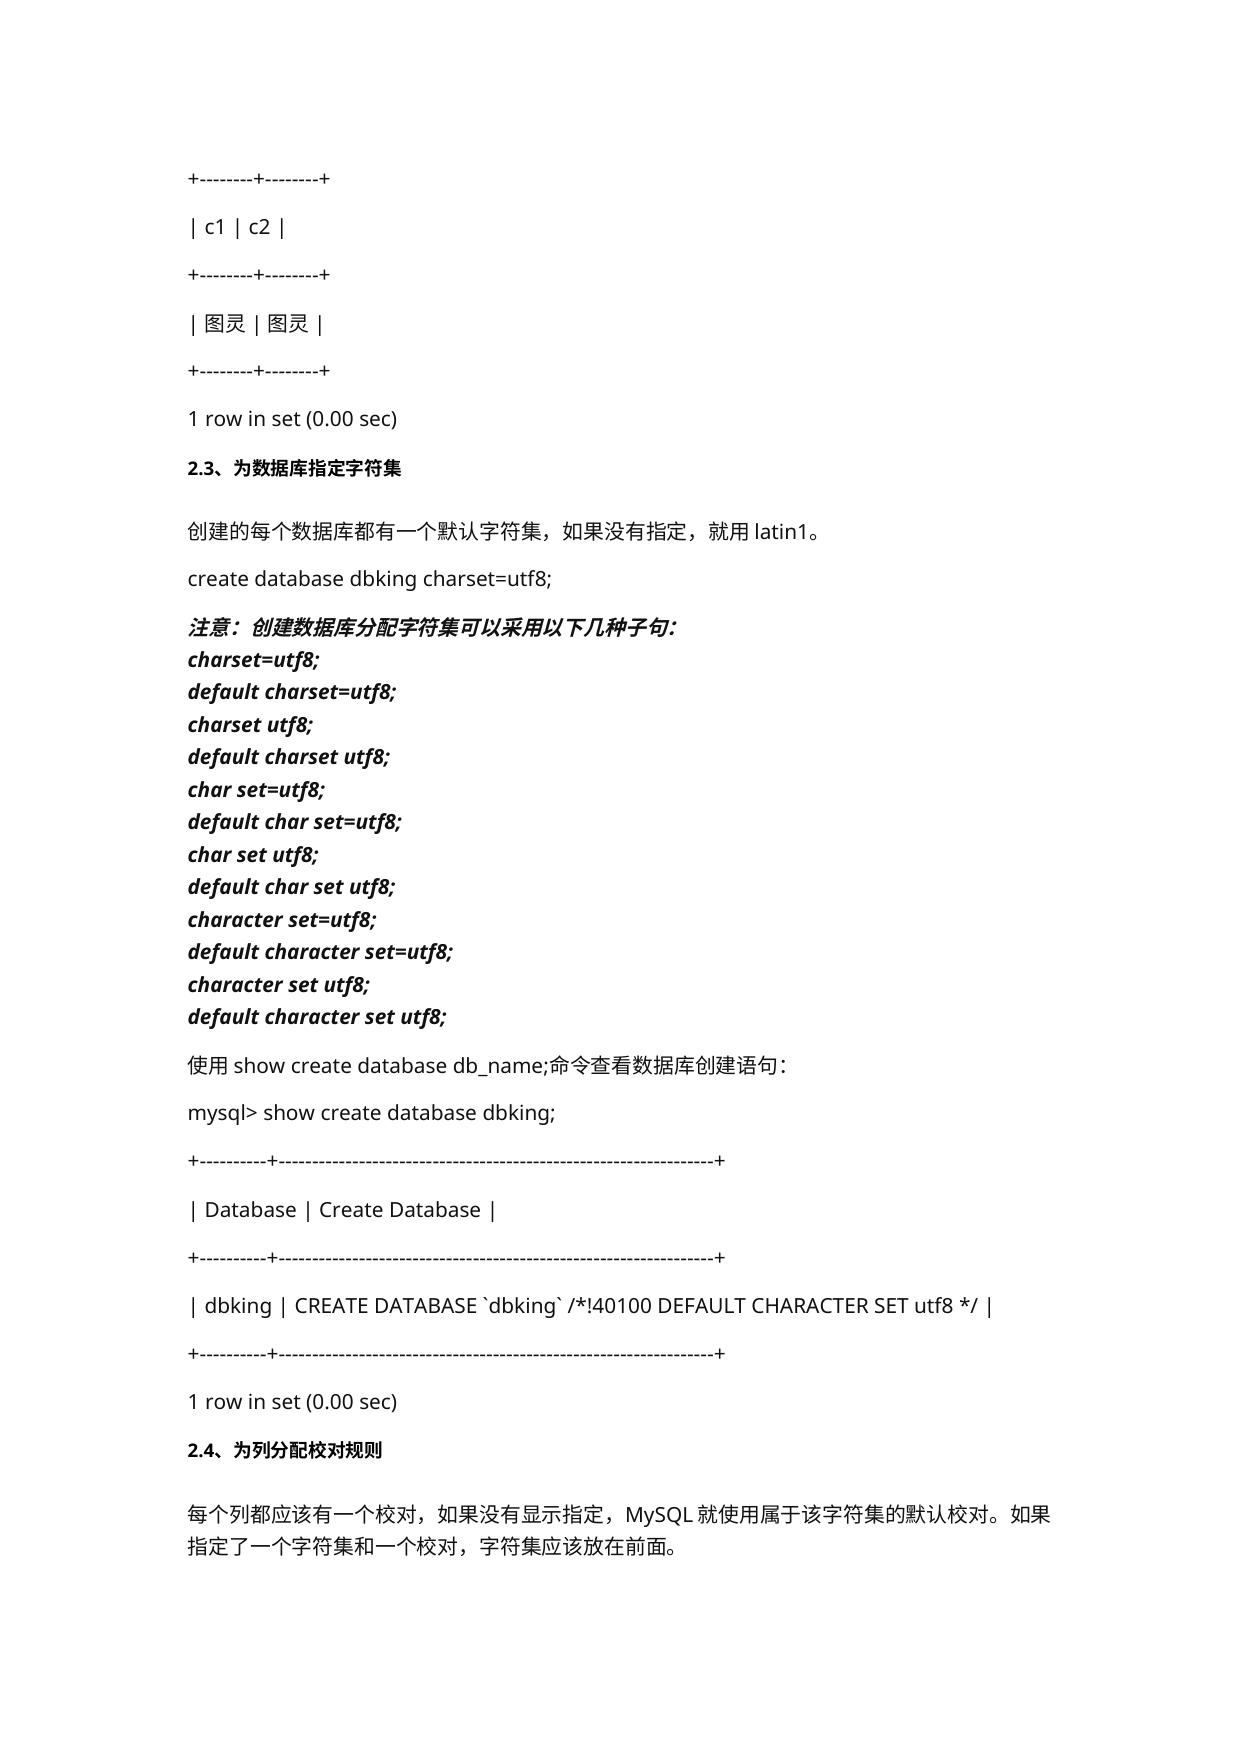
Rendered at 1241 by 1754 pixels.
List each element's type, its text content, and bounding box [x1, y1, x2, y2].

text +--------+--------+ [187, 258, 1053, 291]
text +--------+--------+ [187, 354, 1053, 387]
text +--------+--------+ [187, 162, 1053, 194]
text 1 row in set (0.00 sec) [187, 403, 1053, 435]
text +----------+-----------------------------------------------------------------+ [187, 1145, 1053, 1177]
text mysql> show create database dbking; [187, 1097, 1053, 1129]
text | dbking | CREATE DATABASE `dbking` /*!40100 DEFAULT CHARACTER SET utf8 */ | [187, 1289, 1053, 1322]
text 创建的每个数据库都有一个默认字符集，如果没有指定，就用latin1。 [187, 514, 1053, 547]
text | c1 | c2 | [187, 210, 1053, 243]
text | Database | Create Database | [187, 1193, 1053, 1225]
text 每个列都应该有一个校对，如果没有显示指定，MySQL就使用属于该字符集的默认校对。如果指定了一个字符集和一个校对，字符集应该放在前面。 [187, 1497, 1053, 1562]
text character set utf8; [187, 968, 1053, 1000]
text charset=utf8; [187, 643, 1053, 675]
text 注意：创建数据库分配字符集可以采用以下几种子句： [187, 610, 1053, 643]
text 1 row in set (0.00 sec) [187, 1385, 1053, 1418]
text create database dbking charset=utf8; [187, 562, 1053, 595]
text default charset=utf8; [187, 675, 1053, 708]
text char set=utf8; [187, 773, 1053, 805]
text charset utf8; [187, 708, 1053, 740]
text | 图灵 | 图灵 | [187, 306, 1053, 339]
text 使用show create database db_name;命令查看数据库创建语句： [187, 1048, 1053, 1081]
text default char set=utf8; [187, 805, 1053, 838]
text char set utf8; [187, 838, 1053, 870]
text default charset utf8; [187, 740, 1053, 773]
text character set=utf8; [187, 903, 1053, 935]
text +----------+-----------------------------------------------------------------+ [187, 1241, 1053, 1273]
text +----------+-----------------------------------------------------------------+ [187, 1337, 1053, 1370]
text default character set=utf8; [187, 935, 1053, 968]
text default character set utf8; [187, 1000, 1053, 1033]
text default char set utf8; [187, 870, 1053, 903]
subtitle 2.3、为数据库指定字符集 [187, 451, 1053, 483]
subtitle 2.4、为列分配校对规则 [187, 1433, 1053, 1466]
